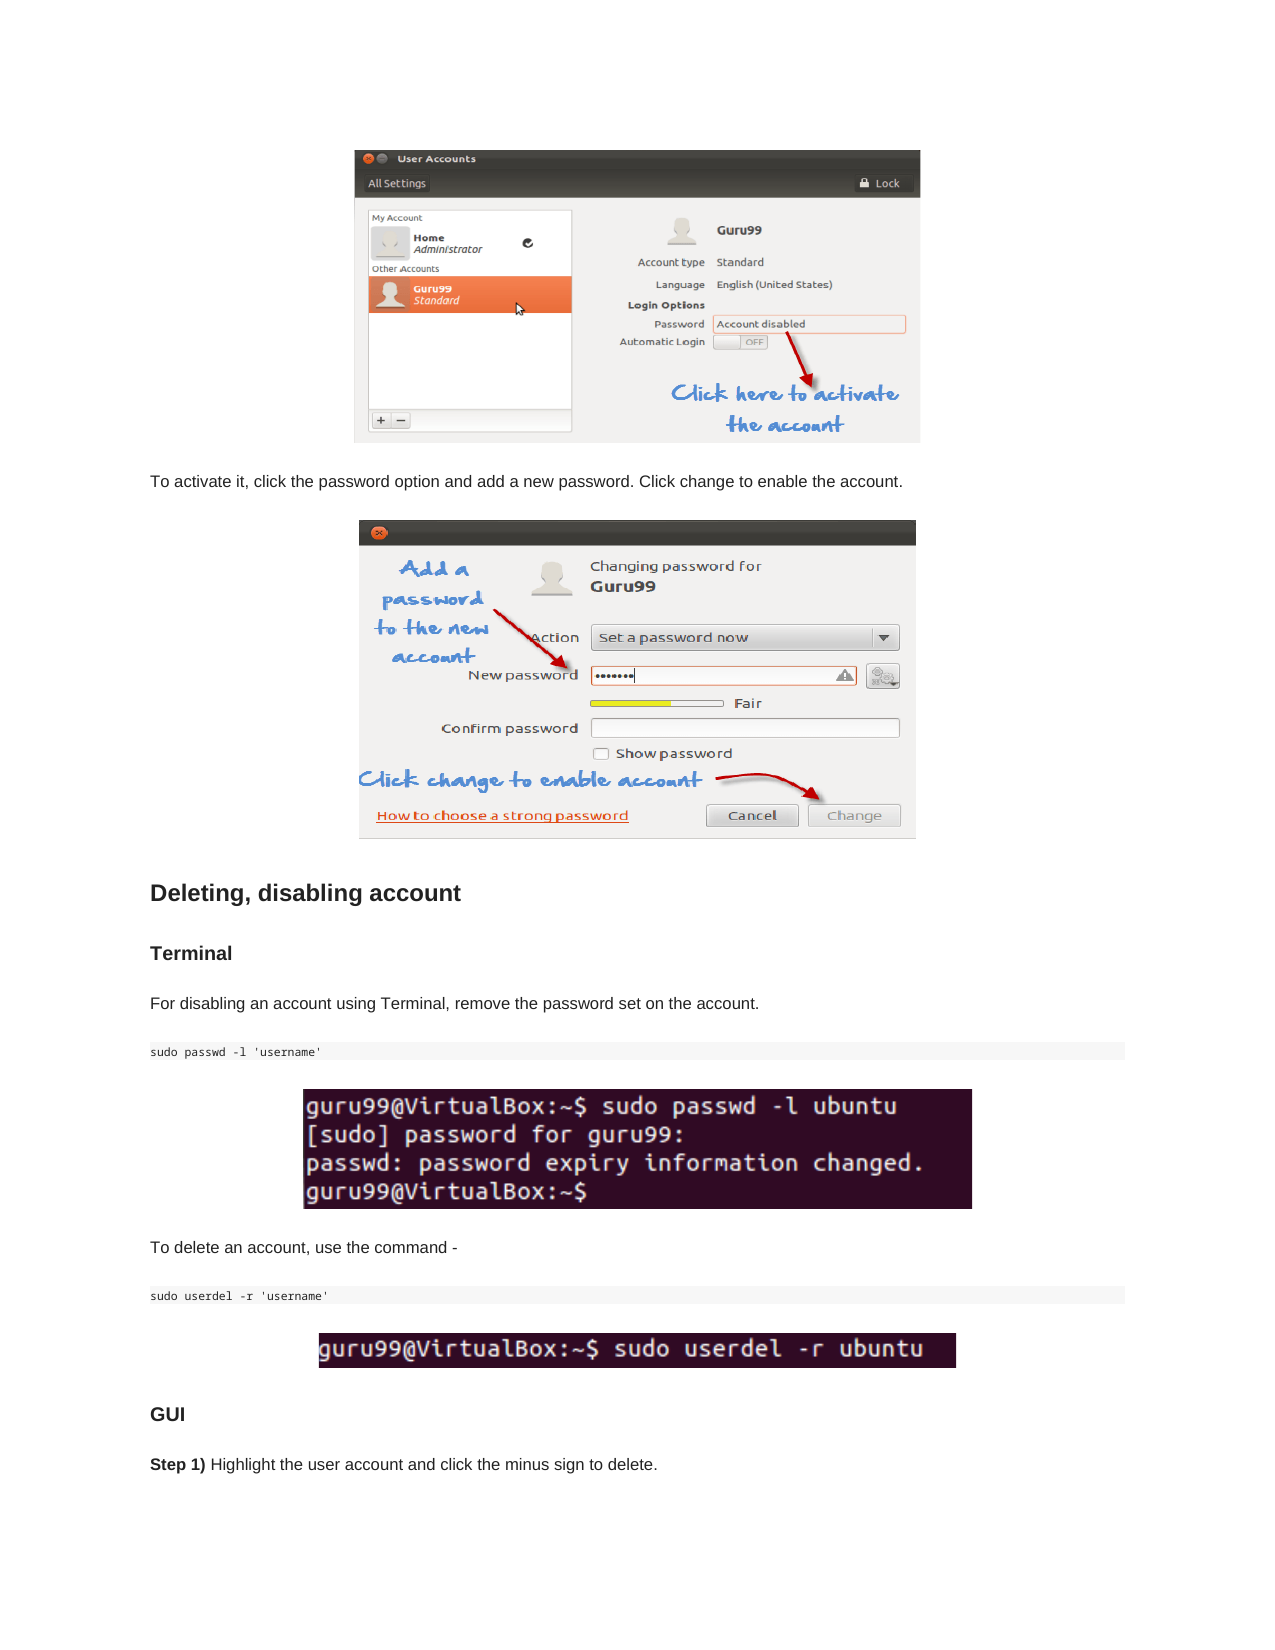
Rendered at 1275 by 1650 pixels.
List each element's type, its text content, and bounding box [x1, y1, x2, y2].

subtitle GUI [150, 1397, 1125, 1426]
text To delete an account, use the command - [150, 1237, 1125, 1257]
text sudo passwd -l 'username' [150, 1042, 1125, 1060]
picture [318, 1333, 957, 1368]
picture [359, 520, 916, 839]
text Step 1) Highlight the user account and click the minus sign to delete. [150, 1455, 1125, 1474]
picture [354, 150, 921, 443]
subtitle Terminal [150, 936, 1125, 964]
text For disabling an account using Terminal, remove the password set on the account. [150, 993, 1125, 1013]
text sudo userdel -r 'username' [150, 1286, 1125, 1304]
subtitle Deleting, disabling account [150, 868, 1125, 906]
picture [303, 1089, 973, 1209]
text To activate it, click the password option and add a new password. Click change to enable the account. [150, 472, 1125, 491]
